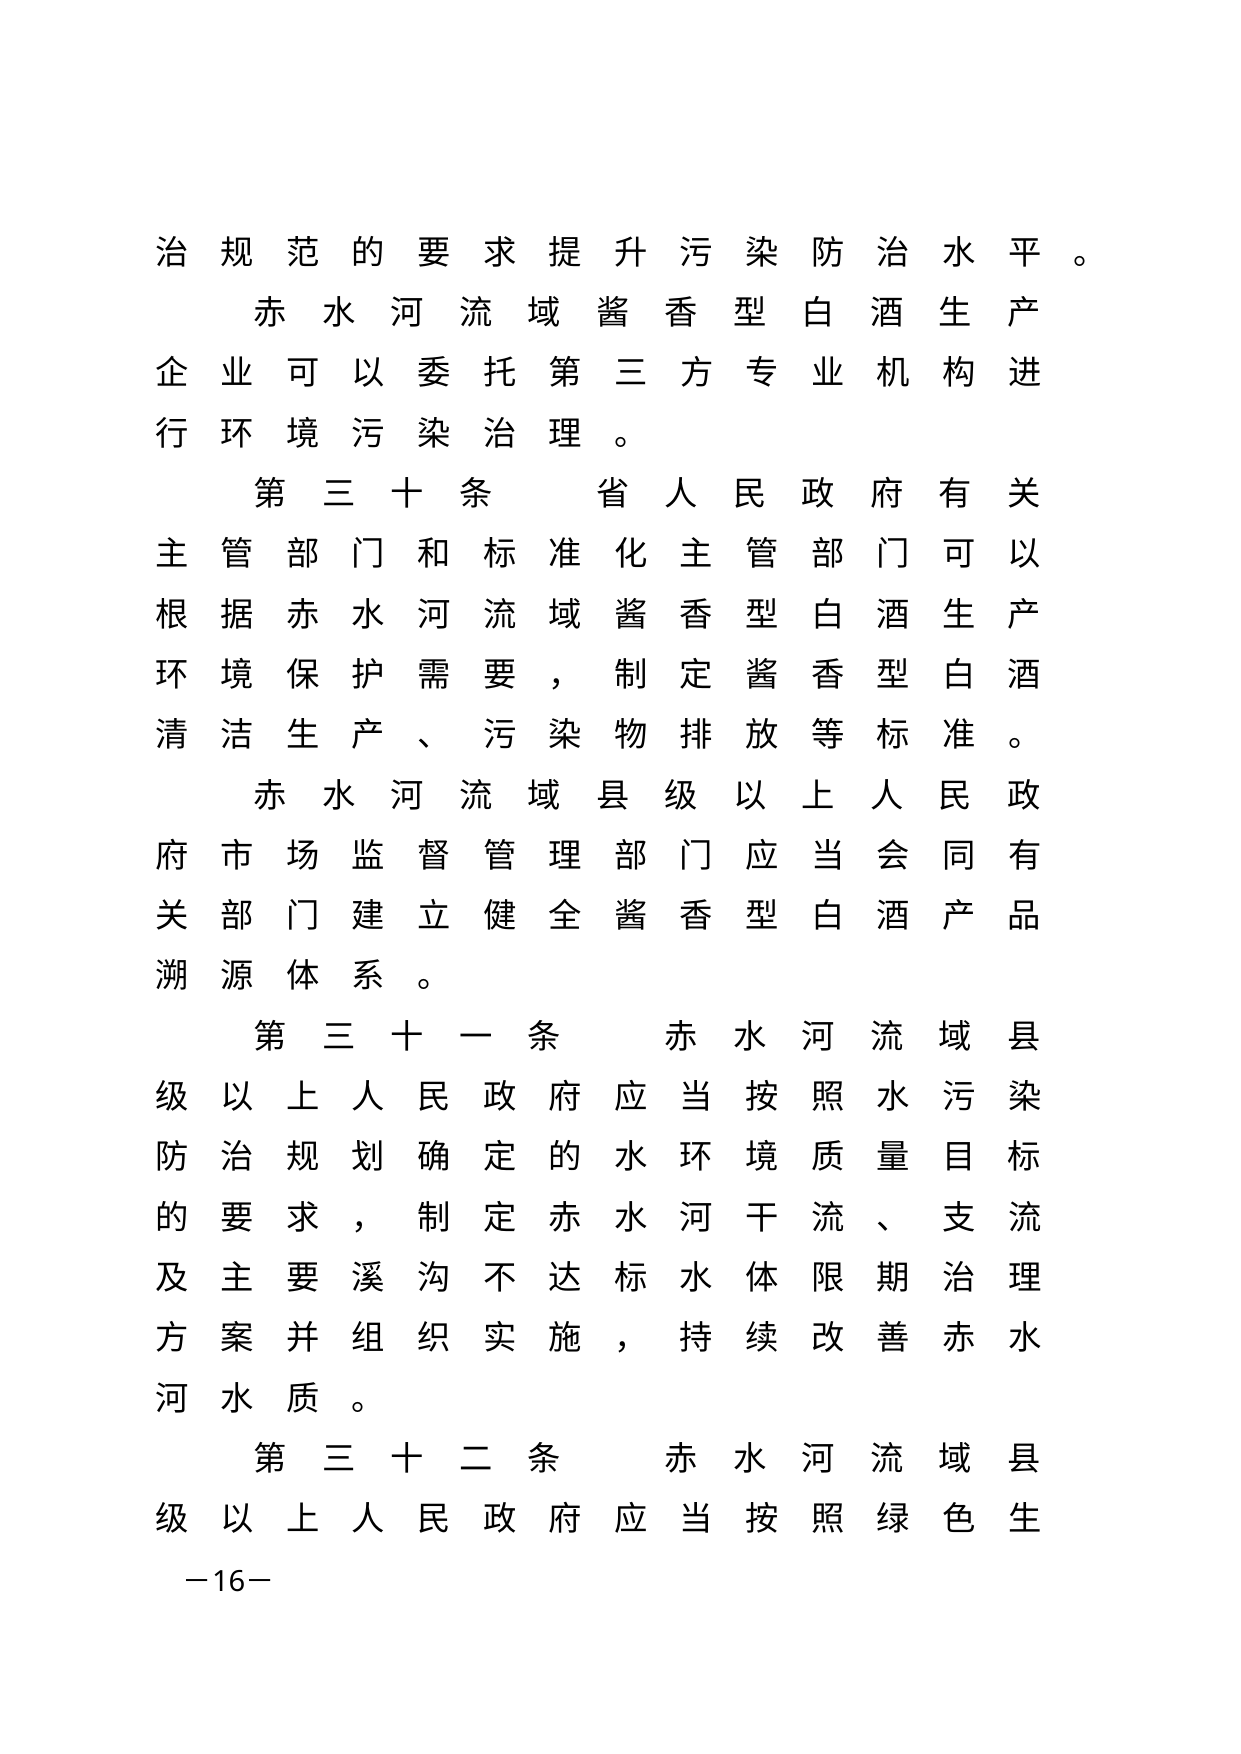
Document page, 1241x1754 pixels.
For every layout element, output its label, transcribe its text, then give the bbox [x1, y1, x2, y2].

text 第三十条 省人民政府有关主管部门和标准化主管部门可以根据赤水河流域酱香型白酒生产环境保护需要，制定酱香型白酒清洁生产、污染物排放等标准。 [155, 461, 1073, 762]
text 赤水河流域酱香型白酒生产企业可以委托第三方专业机构进行环境污染治理。 [155, 280, 1073, 461]
text 赤水河流域县级以上人民政府市场监督管理部门应当会同有关部门建立健全酱香型白酒产品溯源体系。 [155, 762, 1073, 1003]
text 第三十二条 赤水河流域县级以上人民政府应当按照绿色生产和污染防治规范的要求，统筹组织开展产区内酱香型白酒生产企业的污染整治，监督酱香型白酒生产企业、白酒园区建设完善配套废水收集处理设施，并采取有效措施治理窖底、接酒池渗漏及冷却水等污染。 [155, 1426, 1073, 1546]
text 第三十一条 赤水河流域县级以上人民政府应当按照水污染防治规划确定的水环境质量目标的要求，制定赤水河干流、支流及主要溪沟不达标水体限期治理方案并组织实施，持续改善赤水河水质。 [155, 1003, 1073, 1426]
text 第二十九条 赤水河流域酱香型白酒生产企业和其他生产经营者应当落实环境污染治理的主体责任，按照绿色生产和污染防治规范的要求提升污染防治水平。 [155, 219, 1073, 280]
